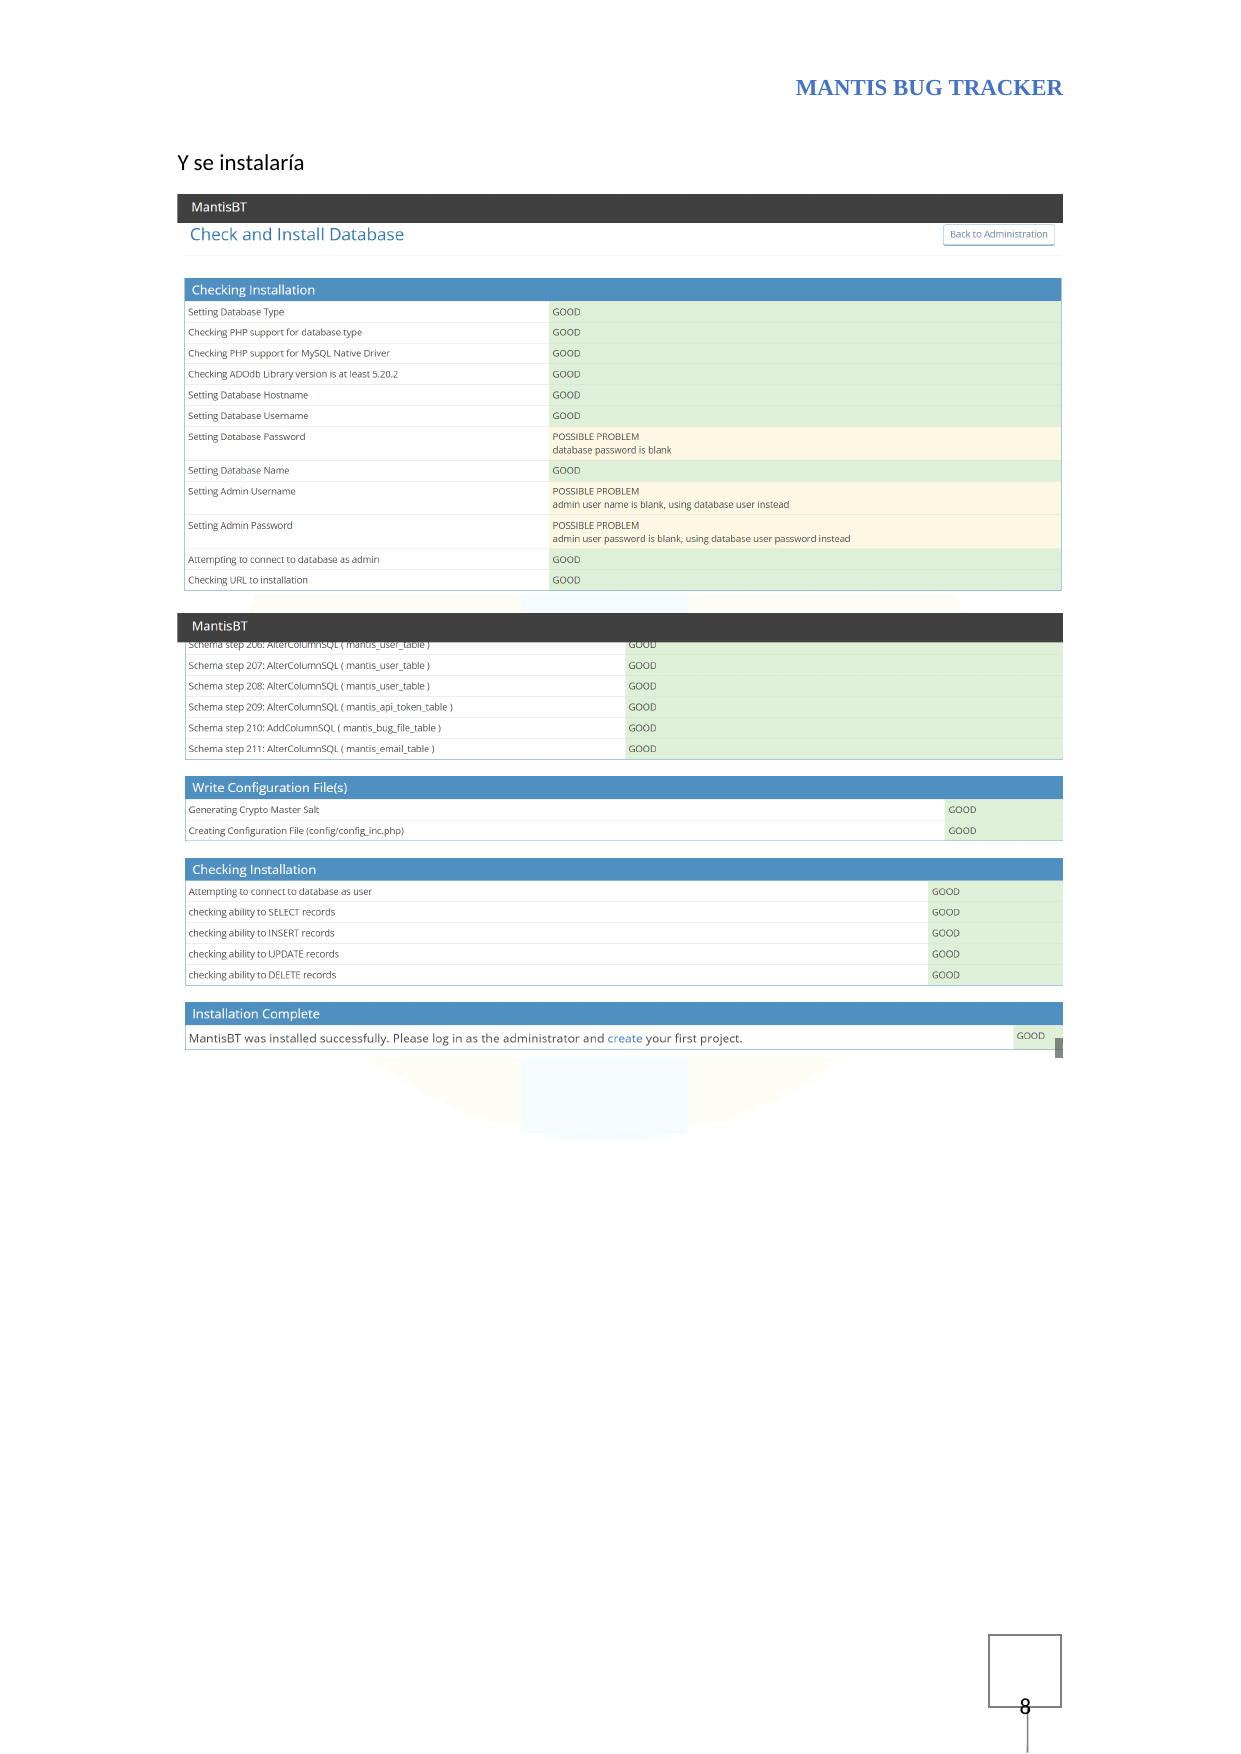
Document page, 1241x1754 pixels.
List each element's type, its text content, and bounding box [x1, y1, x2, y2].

picture [177, 194, 1063, 1189]
text Y se instalaría [177, 148, 1063, 176]
